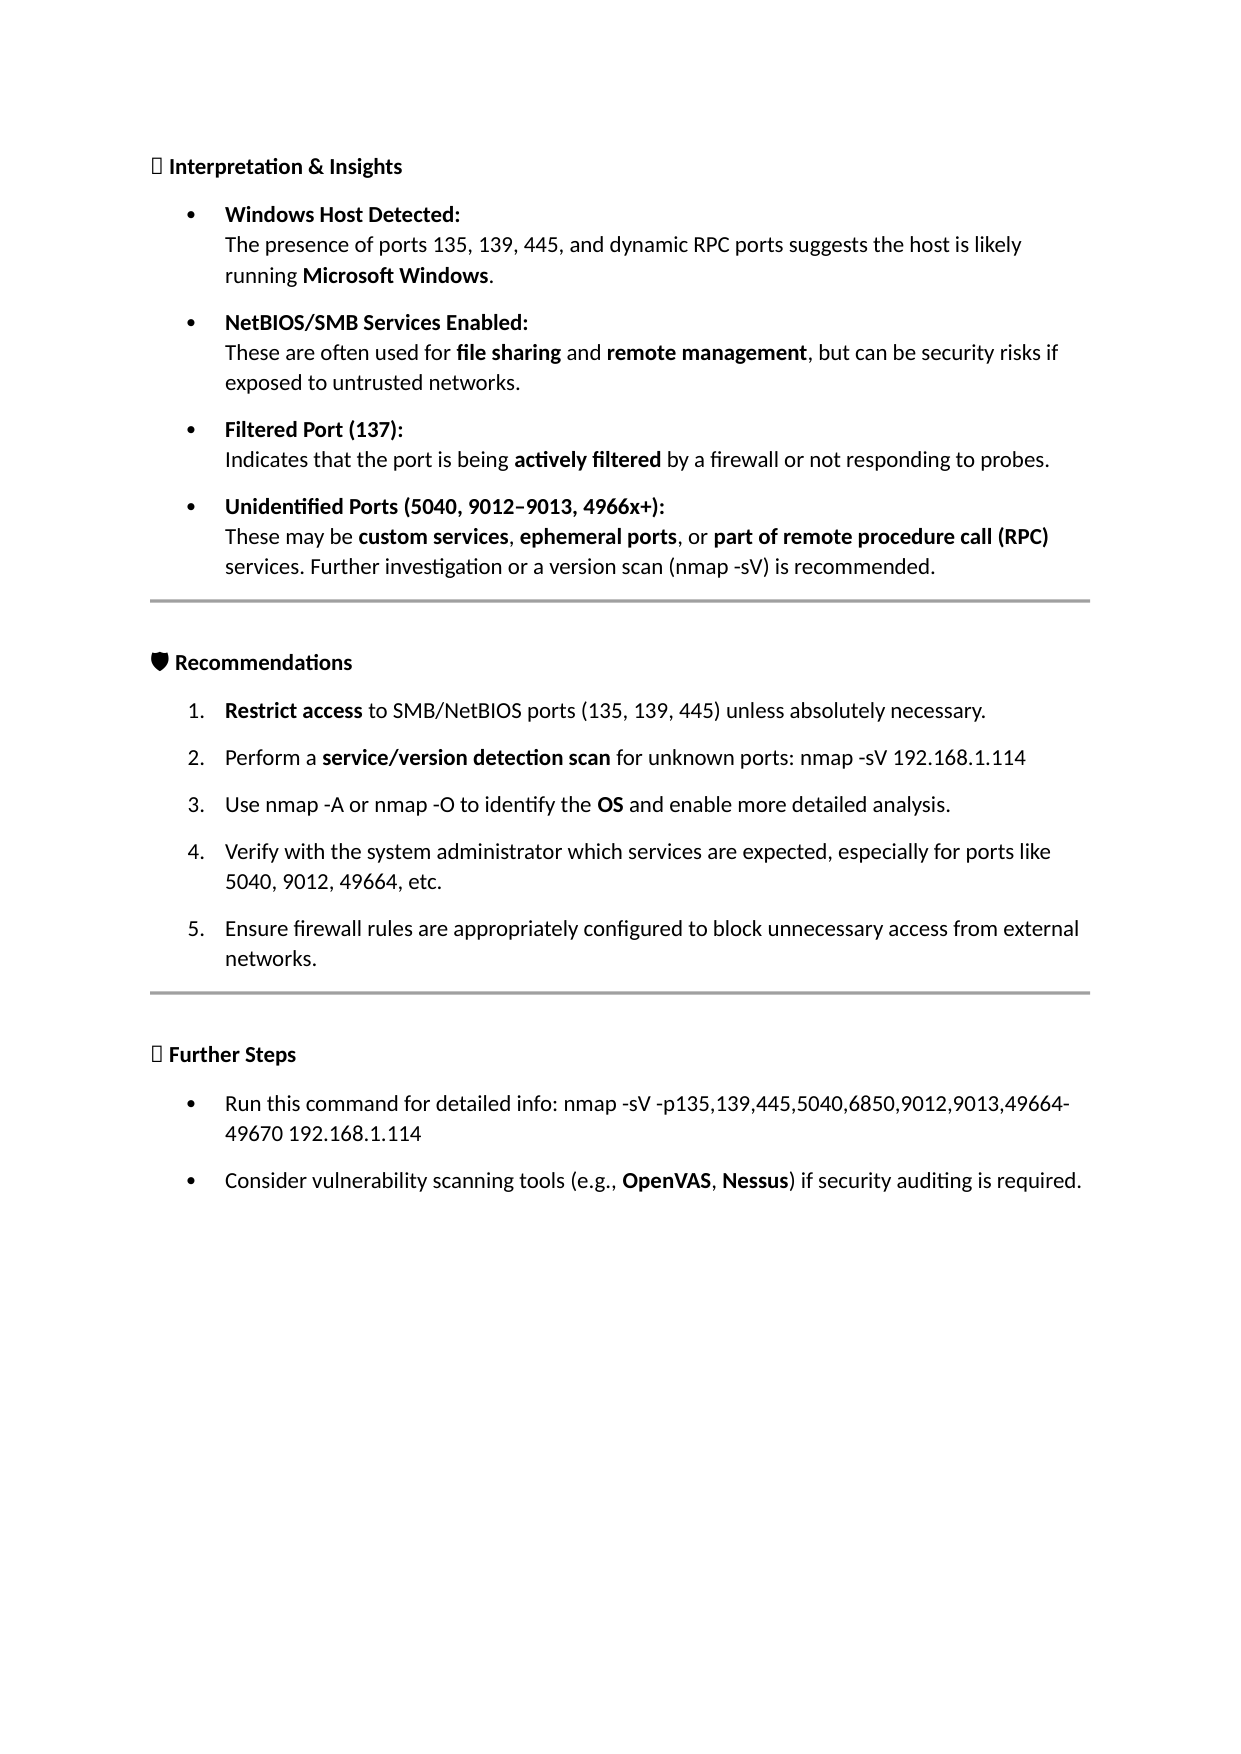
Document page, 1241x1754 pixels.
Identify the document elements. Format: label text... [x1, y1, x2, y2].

list Use nmap -A or nmap -O to identify the OS and enable more detailed analysis. [187, 790, 1090, 818]
list Unidentified Ports (5040, 9012–9013, 4966x+): These may be custom services, ephemeral ports, or part of remote procedure call (RPC) services. Further investigation or a version scan (nmap -sV) is recommended. [187, 492, 1090, 581]
text 🧠 Interpretation & Insights [150, 150, 1090, 181]
text 📘 Further Steps [150, 1038, 1090, 1069]
list Run this command for detailed info: nmap -sV -p135,139,445,5040,6850,9012,9013,49664-49670 192.168.1.114 [187, 1089, 1090, 1147]
text 🛡️ Recommendations [150, 646, 1090, 677]
list Consider vulnerability scanning tools (e.g., OpenVAS, Nessus) if security auditing is required. [187, 1166, 1090, 1194]
list Restrict access to SMB/NetBIOS ports (135, 139, 445) unless absolutely necessary. [187, 697, 1090, 725]
list NetBIOS/SMB Services Enabled: These are often used for file sharing and remote management, but can be security risks if exposed to untrusted networks. [187, 308, 1090, 396]
list Filtered Port (137): Indicates that the port is being actively filtered by a firewall or not responding to probes. [187, 415, 1090, 473]
list Perform a service/version detection scan for unknown ports: nmap -sV 192.168.1.114 [187, 743, 1090, 772]
list Verify with the system administrator which services are expected, especially for ports like 5040, 9012, 49664, etc. [187, 837, 1090, 896]
list Windows Host Detected: The presence of ports 135, 139, 445, and dynamic RPC ports suggests the host is likely running Microsoft Windows. [187, 200, 1090, 289]
list Ensure firewall rules are appropriately configured to block unnecessary access from external networks. [187, 914, 1090, 973]
